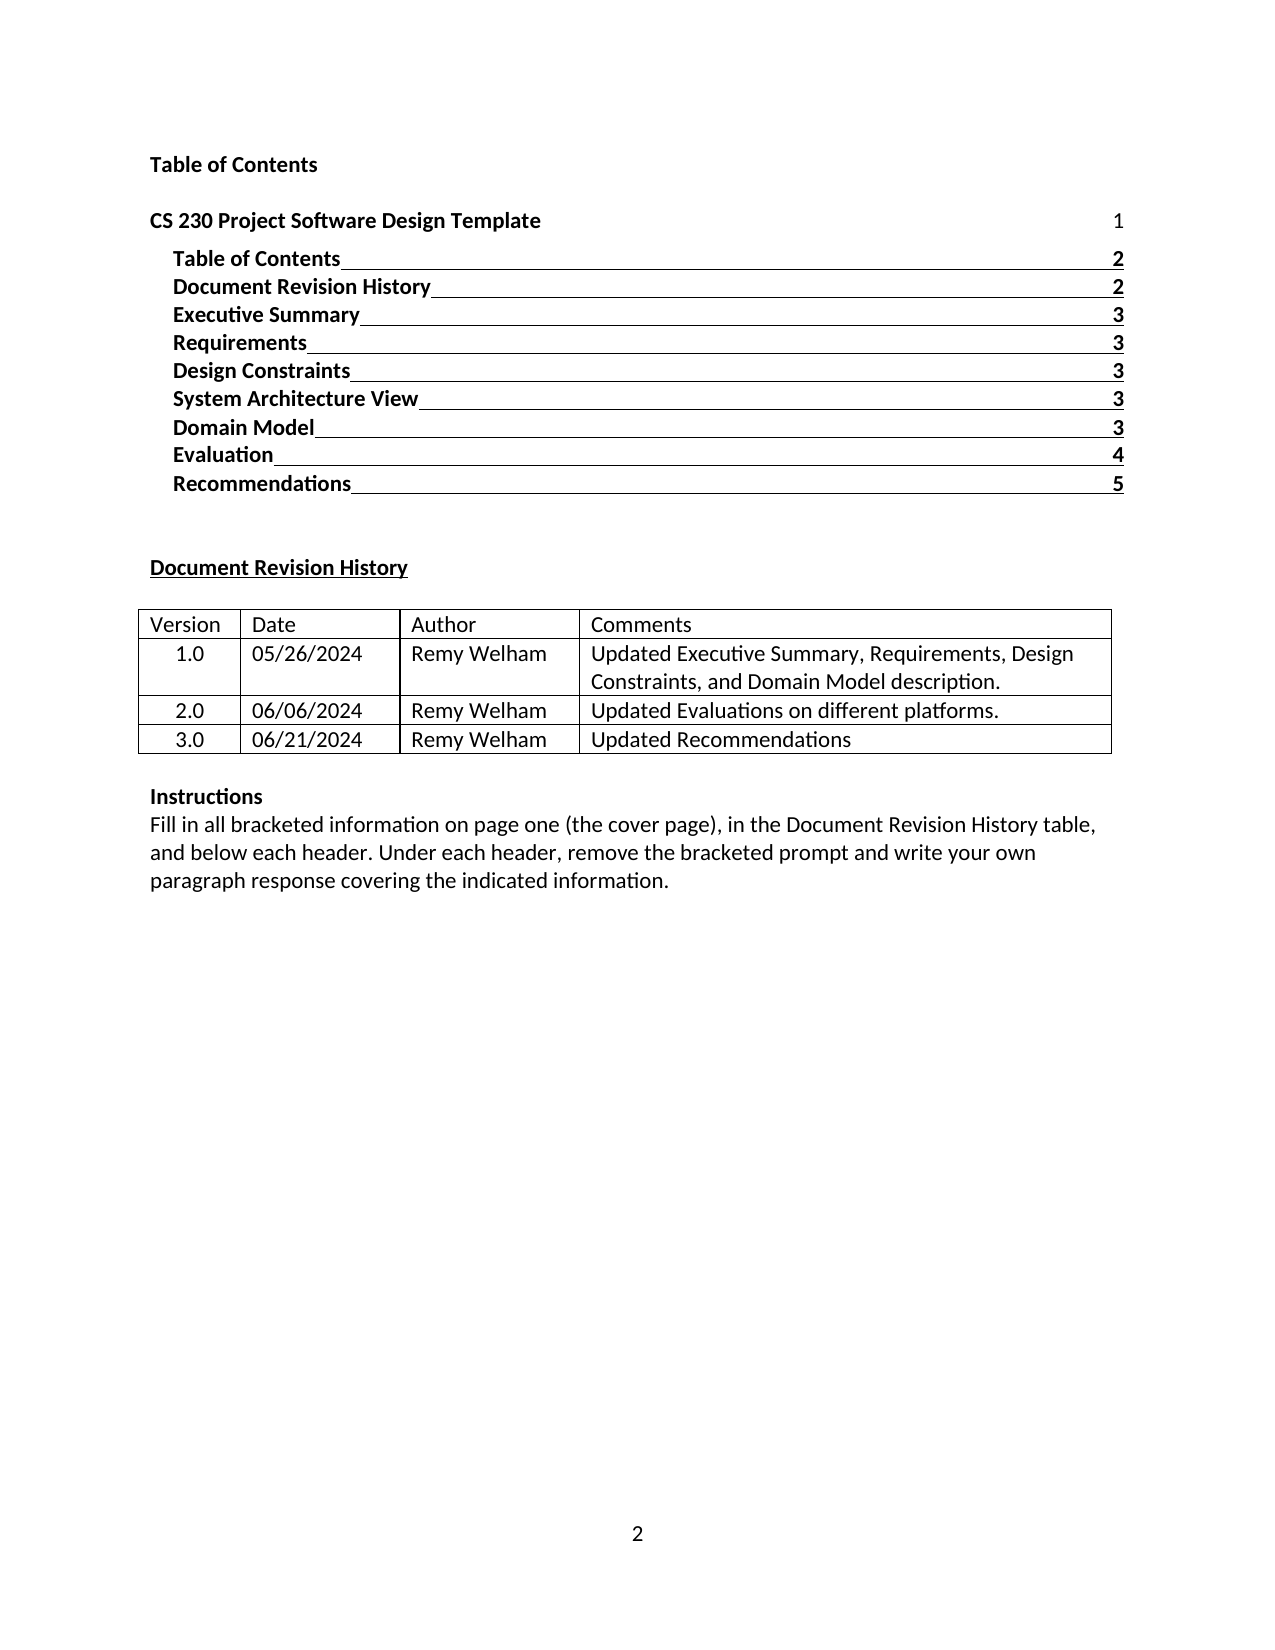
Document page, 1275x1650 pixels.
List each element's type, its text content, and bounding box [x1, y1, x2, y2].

table_cell 1.0 [139, 639, 240, 695]
table_cell Remy Welham [401, 696, 579, 724]
table_cell 06/21/2024 [241, 725, 399, 753]
table_cell Updated Executive Summary, Requirements, Design Constraints, and Domain Model description. [580, 639, 1111, 695]
table_cell Remy Welham [401, 725, 579, 753]
table_cell Updated Evaluations on different platforms. [580, 696, 1111, 724]
subtitle Table of Contents [150, 150, 1125, 178]
subtitle Document Revision History [150, 553, 1125, 581]
table_cell 06/06/2024 [241, 696, 399, 724]
table_cell Updated Recommendations [580, 725, 1111, 753]
text Instructions [150, 782, 1125, 810]
table_cell 05/26/2024 [241, 639, 399, 695]
table_cell Remy Welham [401, 639, 579, 695]
table_header Date [241, 610, 399, 638]
table_header Version [139, 610, 240, 638]
table_header Author [401, 610, 579, 638]
table_header Comments [580, 610, 1111, 638]
table_cell 3.0 [139, 725, 240, 753]
table_cell 2.0 [139, 696, 240, 724]
text Fill in all bracketed information on page one (the cover page), in the Document Revision History table, and below each header. Under each header, remove the bracketed prompt and write your own paragraph response covering the indicated information. [150, 810, 1125, 894]
